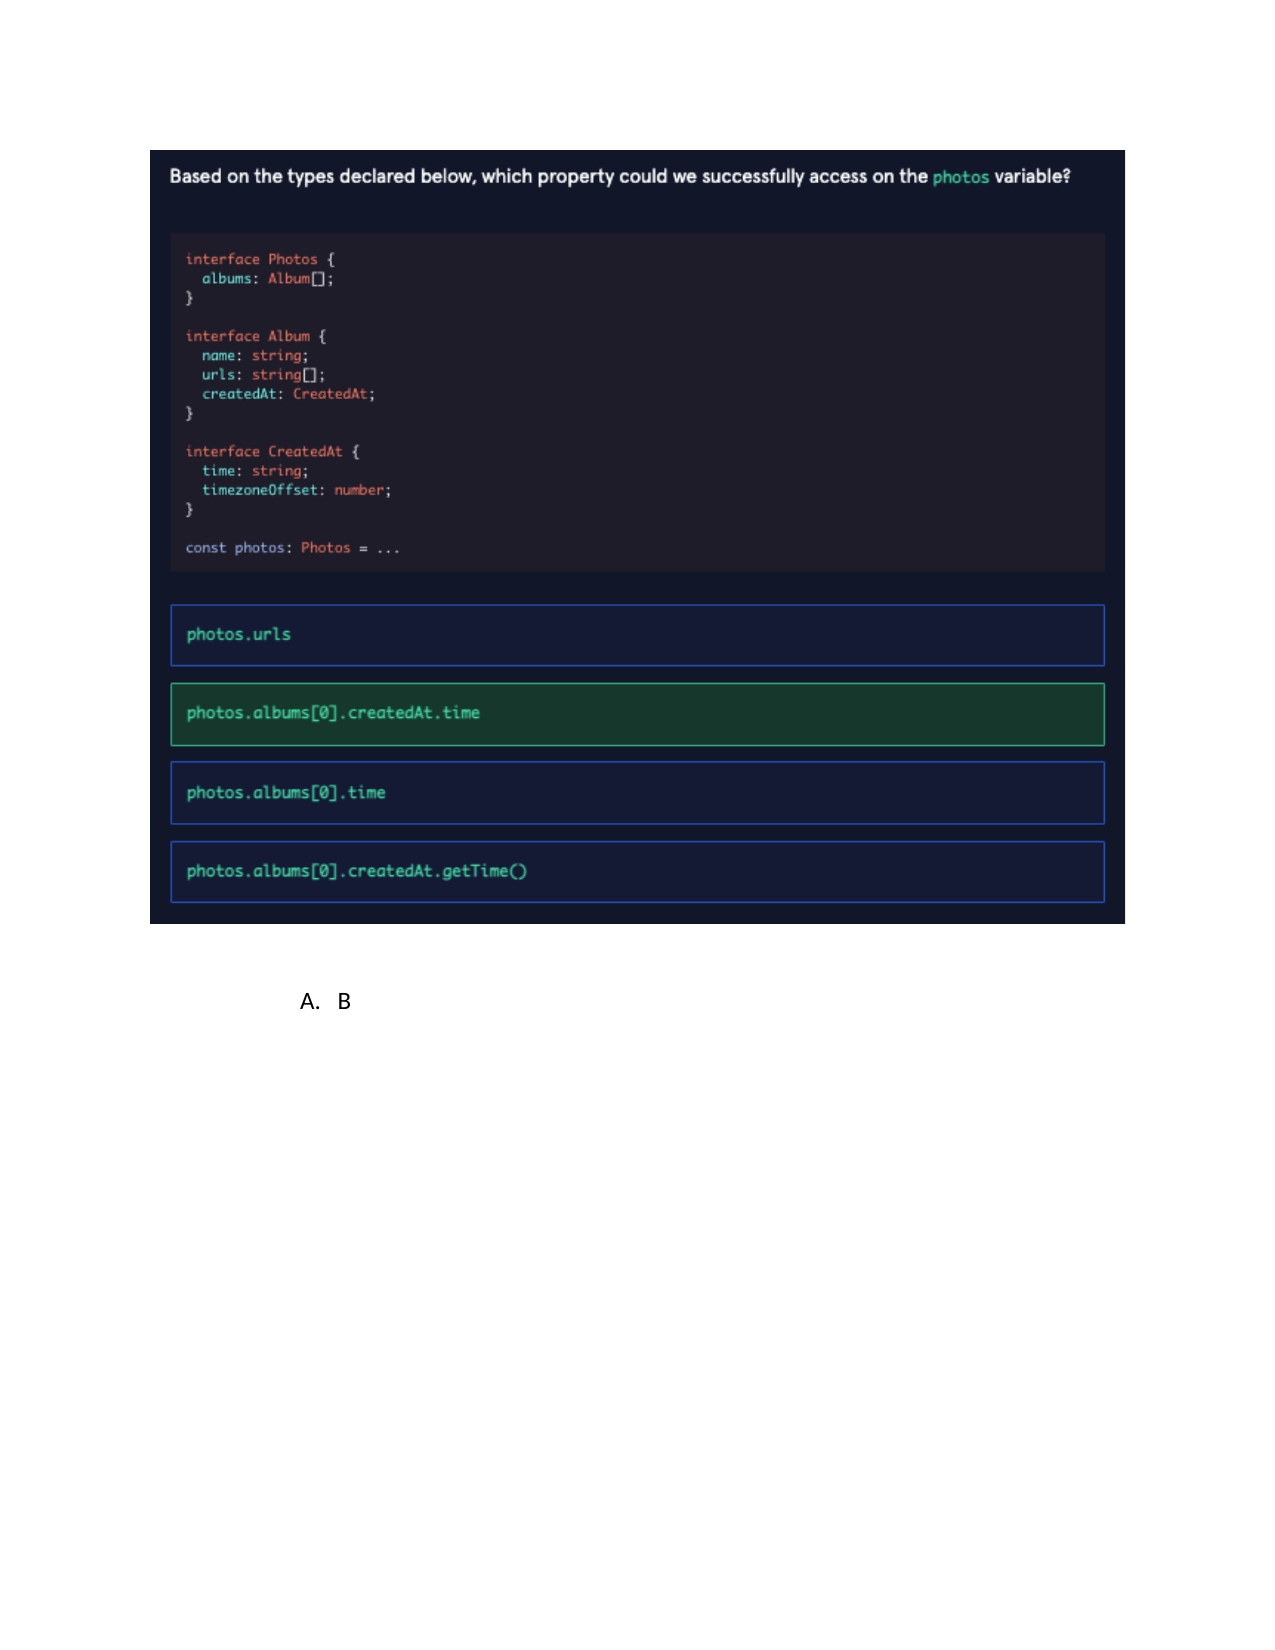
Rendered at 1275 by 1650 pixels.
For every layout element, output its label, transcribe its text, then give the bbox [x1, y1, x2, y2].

list B [300, 985, 1125, 1016]
picture [150, 150, 1125, 924]
